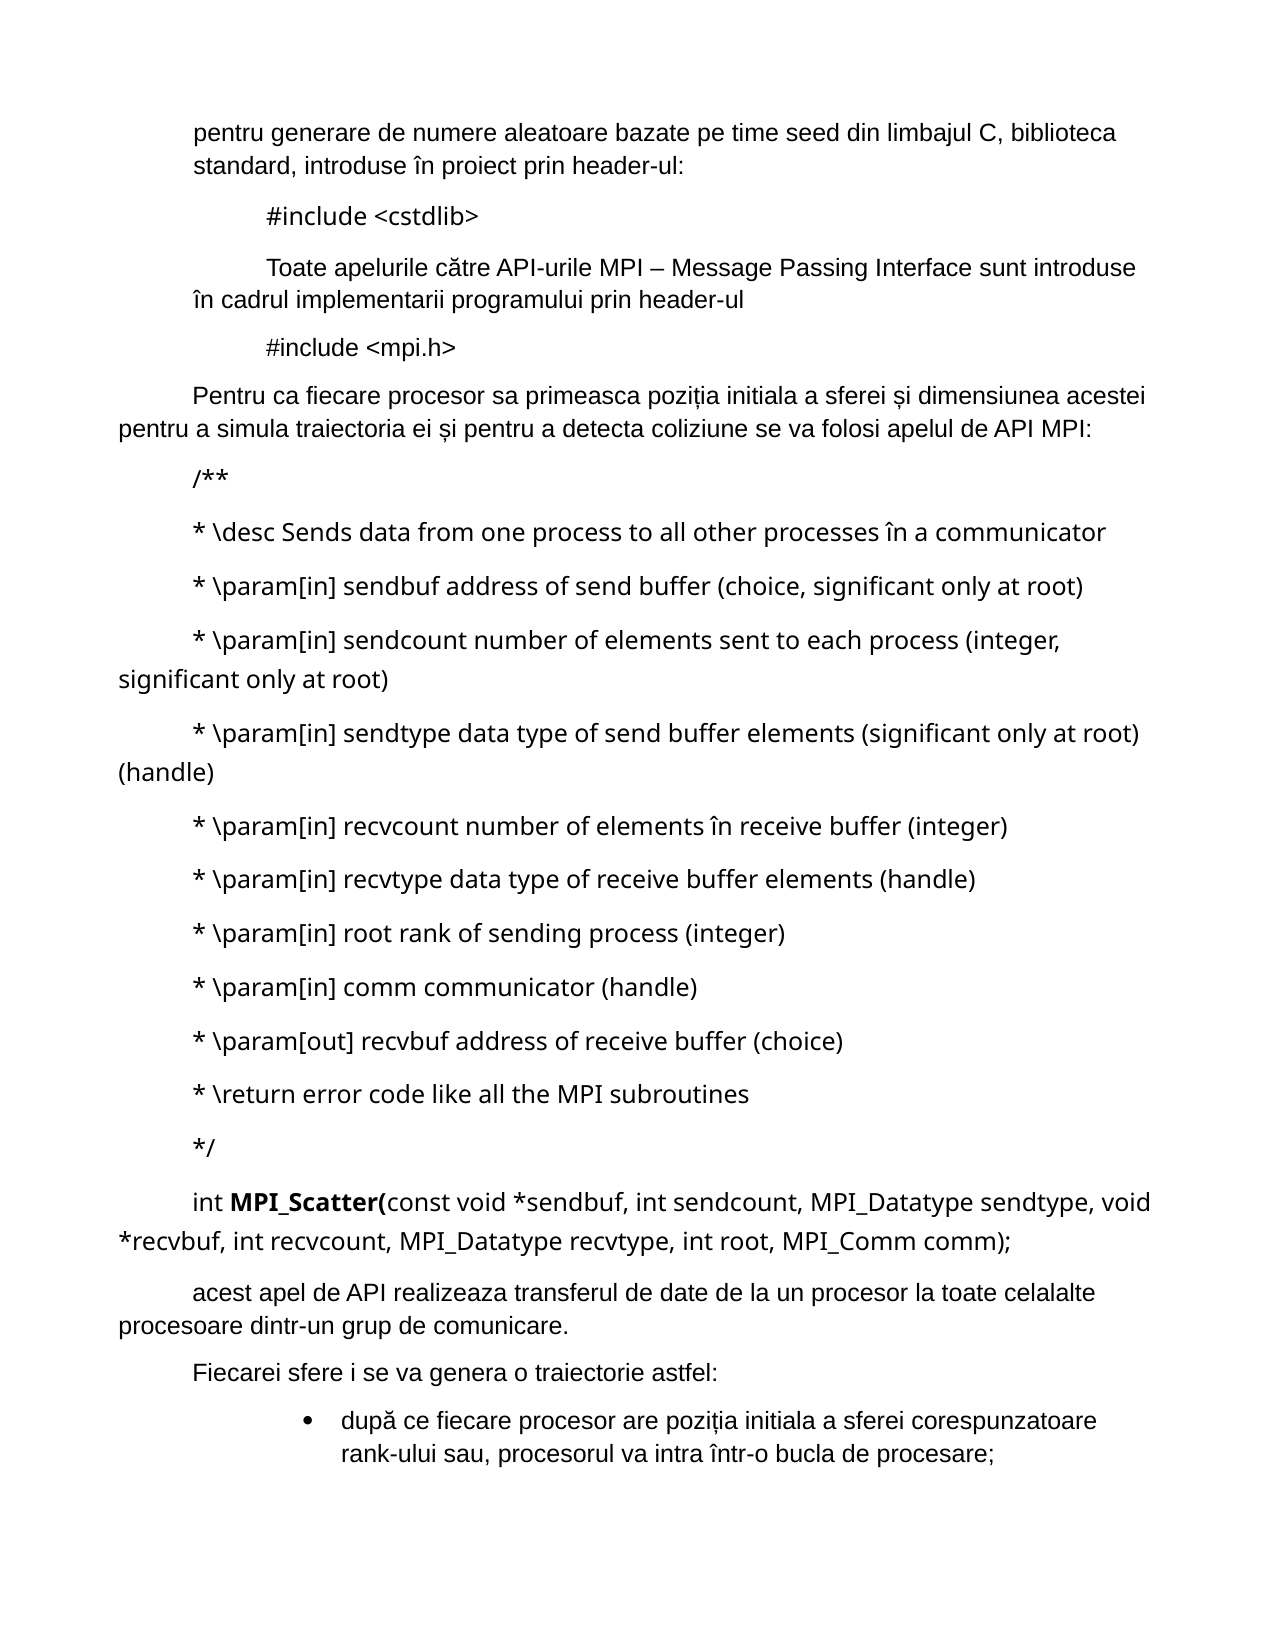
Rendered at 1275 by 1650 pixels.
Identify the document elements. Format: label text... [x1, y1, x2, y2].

text #include <mpi.h> [193, 333, 1157, 362]
text int MPI_Scatter(const void *sendbuf, int sendcount, MPI_Datatype sendtype, void *recvbuf, int recvcount, MPI_Datatype recvtype, int root, MPI_Comm comm); [118, 1185, 1157, 1258]
text * \param[in] sendtype data type of send buffer elements (significant only at root) (handle) [118, 716, 1157, 789]
text * \param[in] sendbuf address of send buffer (choice, significant only at root) [118, 569, 1157, 603]
text * \param[in] recvcount number of elements în receive buffer (integer) [118, 808, 1157, 842]
list după ce fiecare procesor are poziția initiala a sferei corespunzatoare rank-ului sau, procesorul va intra într-o bucla de procesare; [303, 1406, 1157, 1468]
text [193, 118, 1157, 180]
text * \param[in] comm communicator (handle) [118, 970, 1157, 1004]
text * \param[in] recvtype data type of receive buffer elements (handle) [118, 862, 1157, 896]
text /** [118, 461, 1157, 495]
text * \param[in] sendcount number of elements sent to each process (integer, significant only at root) [118, 623, 1157, 696]
text Fiecarei sfere i se va genera o traiectorie astfel: [118, 1358, 1157, 1387]
text * \desc Sends data from one process to all other processes în a communicator [118, 515, 1157, 549]
text acest apel de API realizeaza transferul de date de la un procesor la toate celalalte procesoare dintr-un grup de comunicare. [118, 1278, 1157, 1339]
text */ [118, 1131, 1157, 1165]
text * \param[in] root rank of sending process (integer) [118, 916, 1157, 950]
text * \param[out] recvbuf address of receive buffer (choice) [118, 1023, 1157, 1057]
text Pentru ca fiecare procesor sa primeasca poziția initiala a sferei și dimensiunea acestei pentru a simula traiectoria ei și pentru a detecta coliziune se va folosi apelul de API MPI: [118, 381, 1157, 442]
text #include <cstdlib> [193, 199, 1157, 233]
text Toate apelurile către API-urile MPI – Message Passing Interface sunt introduse în cadrul implementarii programului prin header-ul [193, 252, 1157, 314]
text * \return error code like all the MPI subroutines [118, 1077, 1157, 1111]
